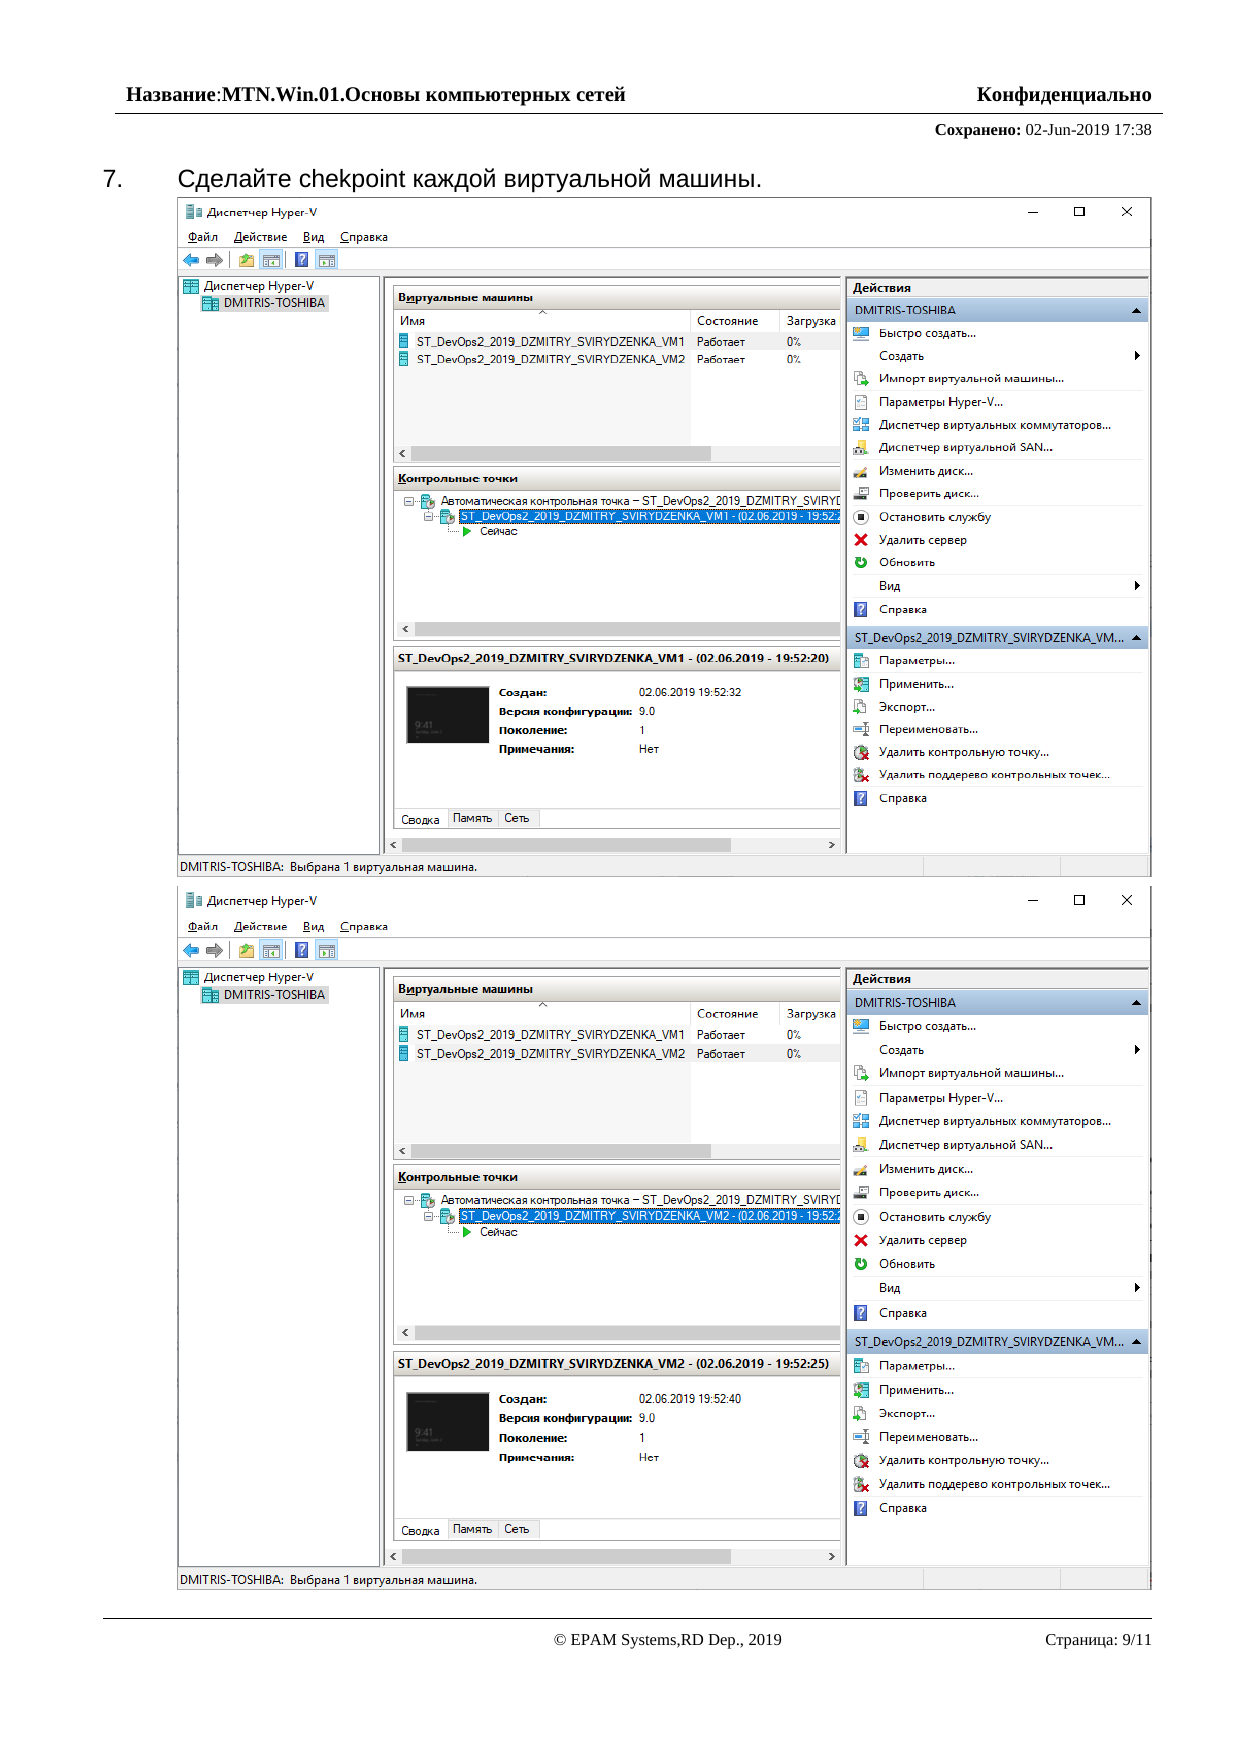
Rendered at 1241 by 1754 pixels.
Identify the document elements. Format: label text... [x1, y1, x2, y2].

picture [177, 197, 1152, 877]
subtitle Сделайте chekpoint каждой виртуальной машины. [102, 164, 1152, 193]
picture [177, 886, 1152, 1590]
